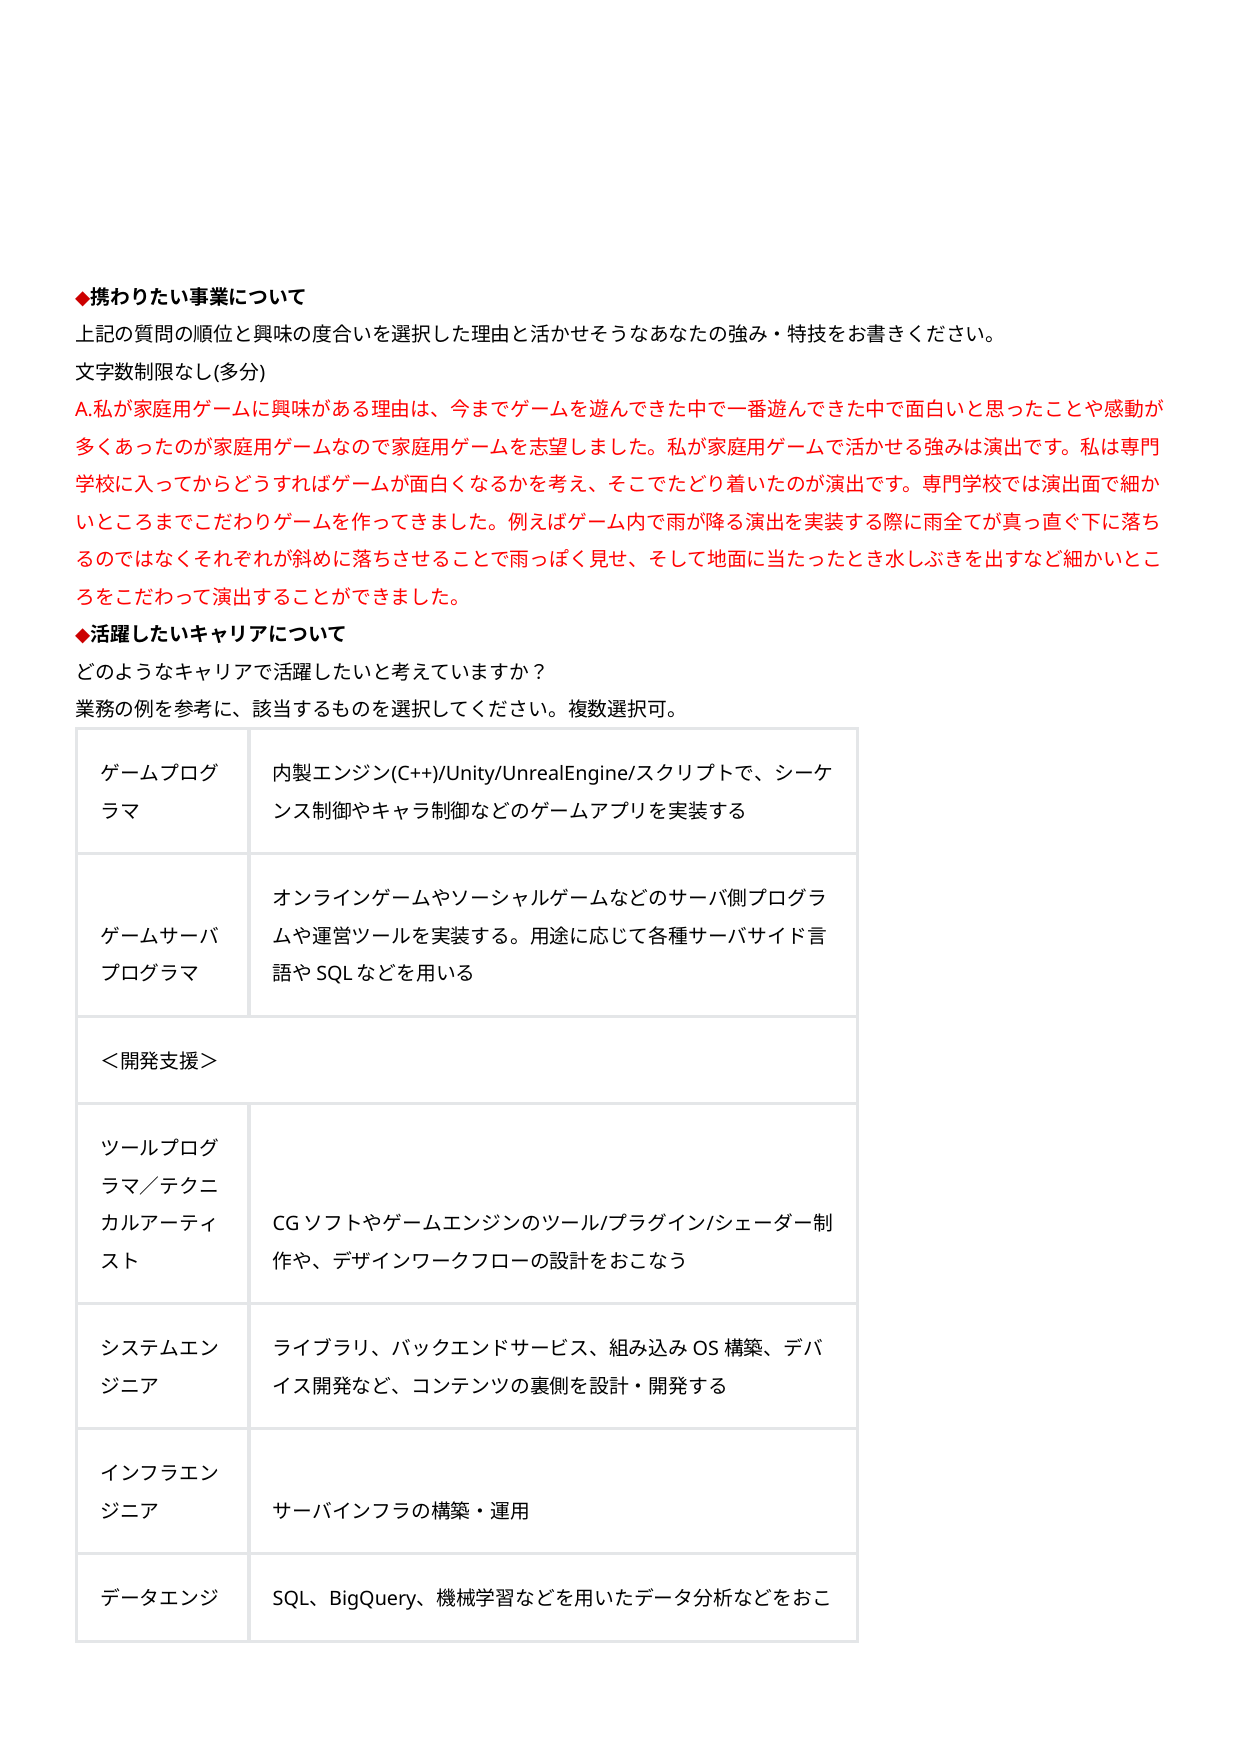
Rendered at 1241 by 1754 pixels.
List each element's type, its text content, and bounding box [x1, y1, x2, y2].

table_header 内製エンジン(C++)/Unity/UnrealEngine/スクリプトで、シーケンス制御やキャラ制御などのゲームアプリを実装する [251, 730, 856, 852]
text どのようなキャリアで活躍したいと考えていますか？ 業務の例を参考に、該当するものを選択してください。複数選択可。 [75, 652, 1165, 727]
table_cell ゲームサーバプログラマ [78, 855, 247, 1014]
table_cell データエンジニア [78, 1555, 247, 1639]
text ◆活躍したいキャリアについて [75, 614, 1165, 652]
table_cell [251, 1555, 856, 1639]
text ◆携わりたい事業について 上記の質問の順位と興味の度合いを選択した理由と活かせそうなあなたの強み・特技をお書きください。 [75, 277, 1165, 352]
table_header ゲームプログラマ [78, 730, 247, 852]
table_cell オンラインゲームやソーシャルゲームなどのサーバ側プログラムや運営ツールを実装する。用途に応じて各種サーバサイド言語やSQLなどを用いる [251, 855, 856, 1014]
table_cell インフラエンジニア [78, 1430, 247, 1552]
table_cell ライブラリ、バックエンドサービス、組み込み OS 構築、デバイス開発など、コンテンツの裏側を設計・開発する [251, 1305, 856, 1427]
table_cell ツールプログラマ／テクニカルアーティスト [78, 1105, 247, 1302]
table_cell CGソフトやゲームエンジンのツール/プラグイン/シェーダー制作や、デザインワークフローの設計をおこなう [251, 1105, 856, 1302]
table_cell サーバインフラの構築・運用 [251, 1430, 856, 1552]
text A.私が家庭用ゲームに興味がある理由は、今までゲームを遊んできた中で一番遊んできた中で面白いと思ったことや感動が多くあったのが家庭用ゲームなので家庭用ゲームを志望しました。私が家庭用ゲームで活かせる強みは演出です。私は専門学校に入ってからどうすればゲームが面白くなるかを考え、そこでたどり着いたのが演出です。専門学校では演出面で細かいところまでこだわりゲームを作ってきました。例えばゲーム内で雨が降る演出を実装する際に雨全てが真っ直ぐ下に落ちるのではなくそれぞれが斜めに落ちさせることで雨っぽく見せ、そして地面に当たったとき水しぶきを出すなど細かいところをこだわって演出することができました。 [75, 389, 1165, 614]
text 文字数制限なし(多分) [75, 352, 1165, 389]
table_cell システムエンジニア [78, 1305, 247, 1427]
table_cell ＜開発支援＞ [78, 1018, 856, 1102]
